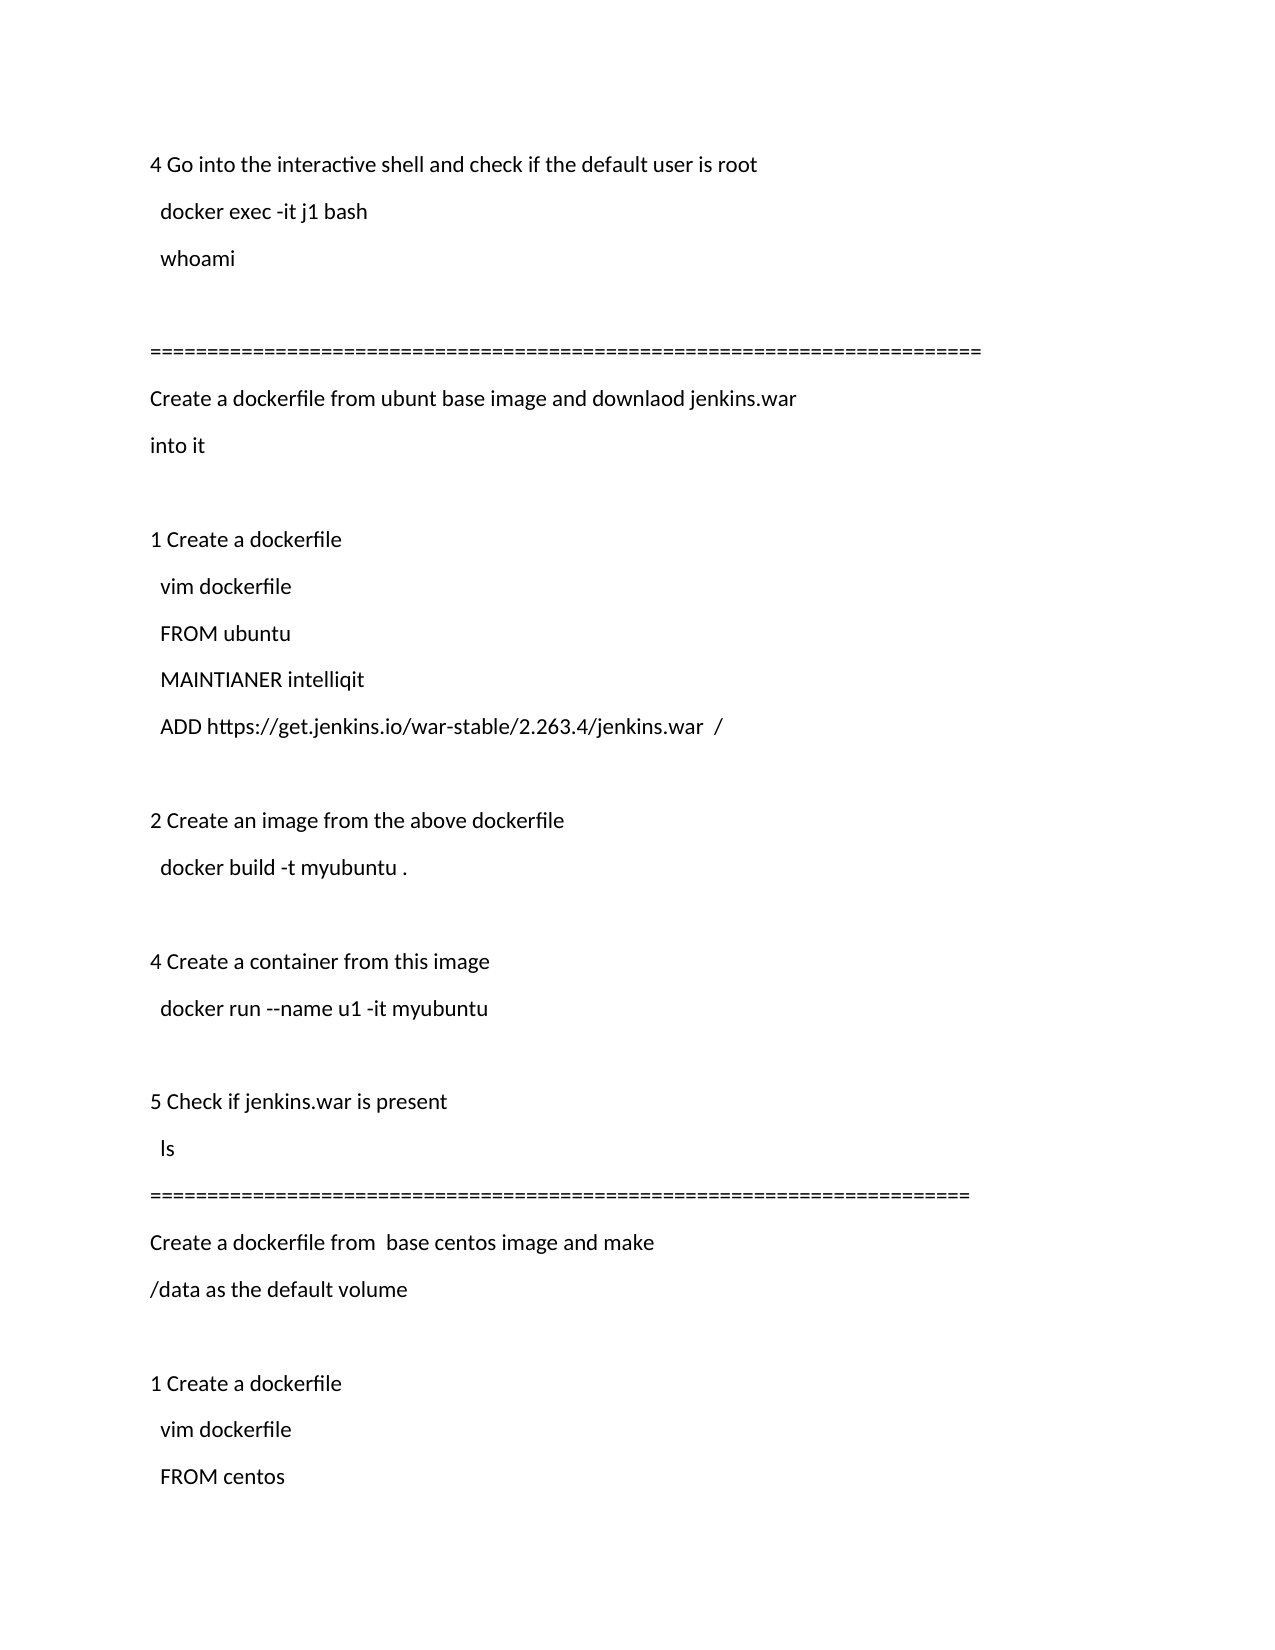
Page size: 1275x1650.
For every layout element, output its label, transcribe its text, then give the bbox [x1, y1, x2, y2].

text 4 Create a container from this image [150, 947, 1125, 975]
text into it [150, 431, 1125, 459]
text FROM ubuntu [150, 619, 1125, 647]
text Create a dockerfile from ubunt base image and downlaod jenkins.war [150, 384, 1125, 412]
text FROM centos [150, 1462, 1125, 1491]
text whoami [150, 244, 1125, 272]
text ======================================================================== [150, 1181, 1125, 1209]
text docker run --name u1 -it myubuntu [150, 994, 1125, 1022]
text Create a dockerfile from base centos image and make [150, 1228, 1125, 1256]
text vim dockerfile [150, 572, 1125, 600]
text MAINTIANER intelliqit [150, 666, 1125, 694]
text 1 Create a dockerfile [150, 525, 1125, 553]
text ls [150, 1134, 1125, 1162]
text 2 Create an image from the above dockerfile [150, 806, 1125, 834]
text 4 Go into the interactive shell and check if the default user is root [150, 150, 1125, 178]
text vim dockerfile [150, 1416, 1125, 1444]
text docker exec -it j1 bash [150, 197, 1125, 225]
text docker build -t myubuntu . [150, 853, 1125, 881]
text /data as the default volume [150, 1275, 1125, 1303]
text 1 Create a dockerfile [150, 1369, 1125, 1397]
text 5 Check if jenkins.war is present [150, 1087, 1125, 1116]
text ========================================================================= [150, 337, 1125, 366]
text ADD https://get.jenkins.io/war-stable/2.263.4/jenkins.war / [150, 712, 1125, 741]
